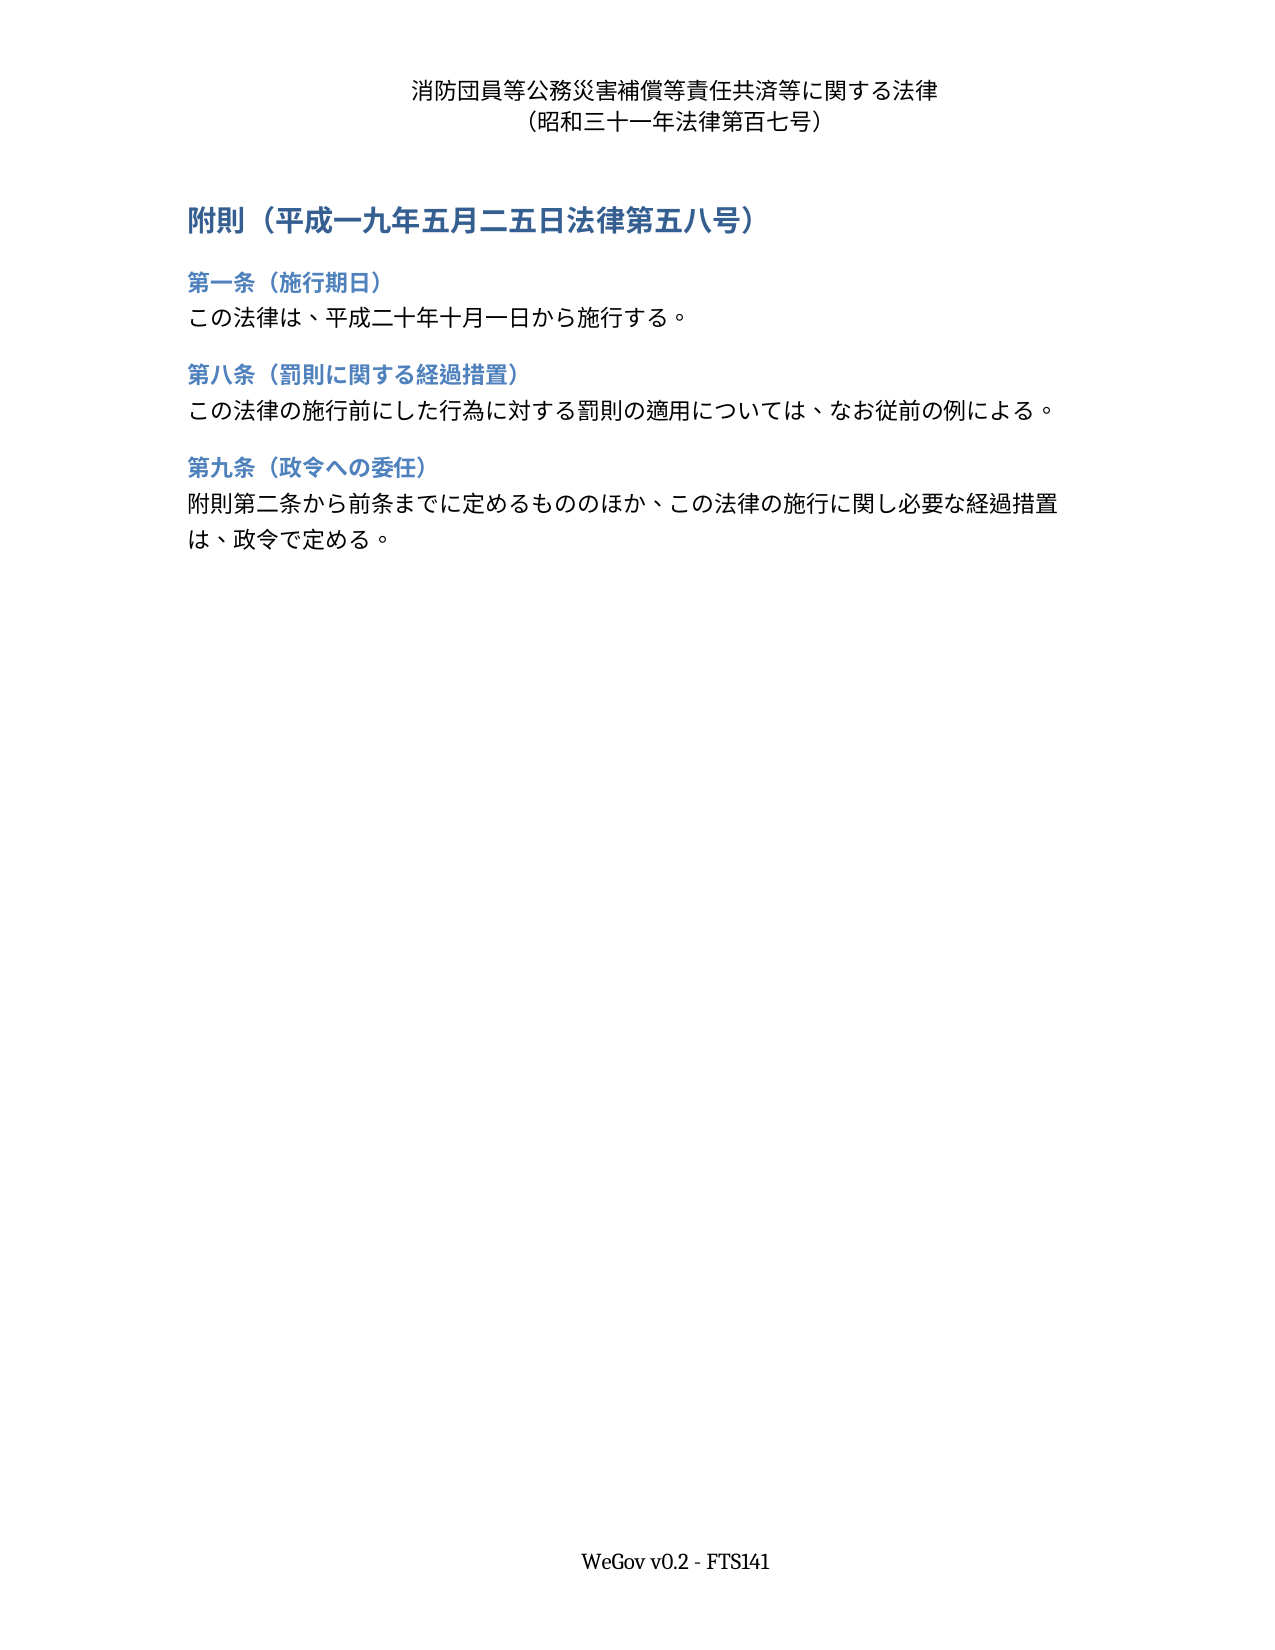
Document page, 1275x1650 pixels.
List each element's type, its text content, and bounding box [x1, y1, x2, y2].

text 附則第二条から前条までに定めるもののほか、この法律の施行に関し必要な経過措置は、政令で定める。 [187, 488, 1087, 555]
subtitle 第一条（施行期日） [187, 266, 1087, 298]
text この法律は、平成二十年十月一日から施行する。 [187, 302, 1087, 334]
subtitle 第九条（政令への委任） [187, 452, 1087, 483]
subtitle 第八条（罰則に関する経過措置） [187, 359, 1087, 390]
subtitle 附則（平成一九年五月二五日法律第五八号） [187, 200, 1087, 240]
text この法律の施行前にした行為に対する罰則の適用については、なお従前の例による。 [187, 395, 1087, 426]
